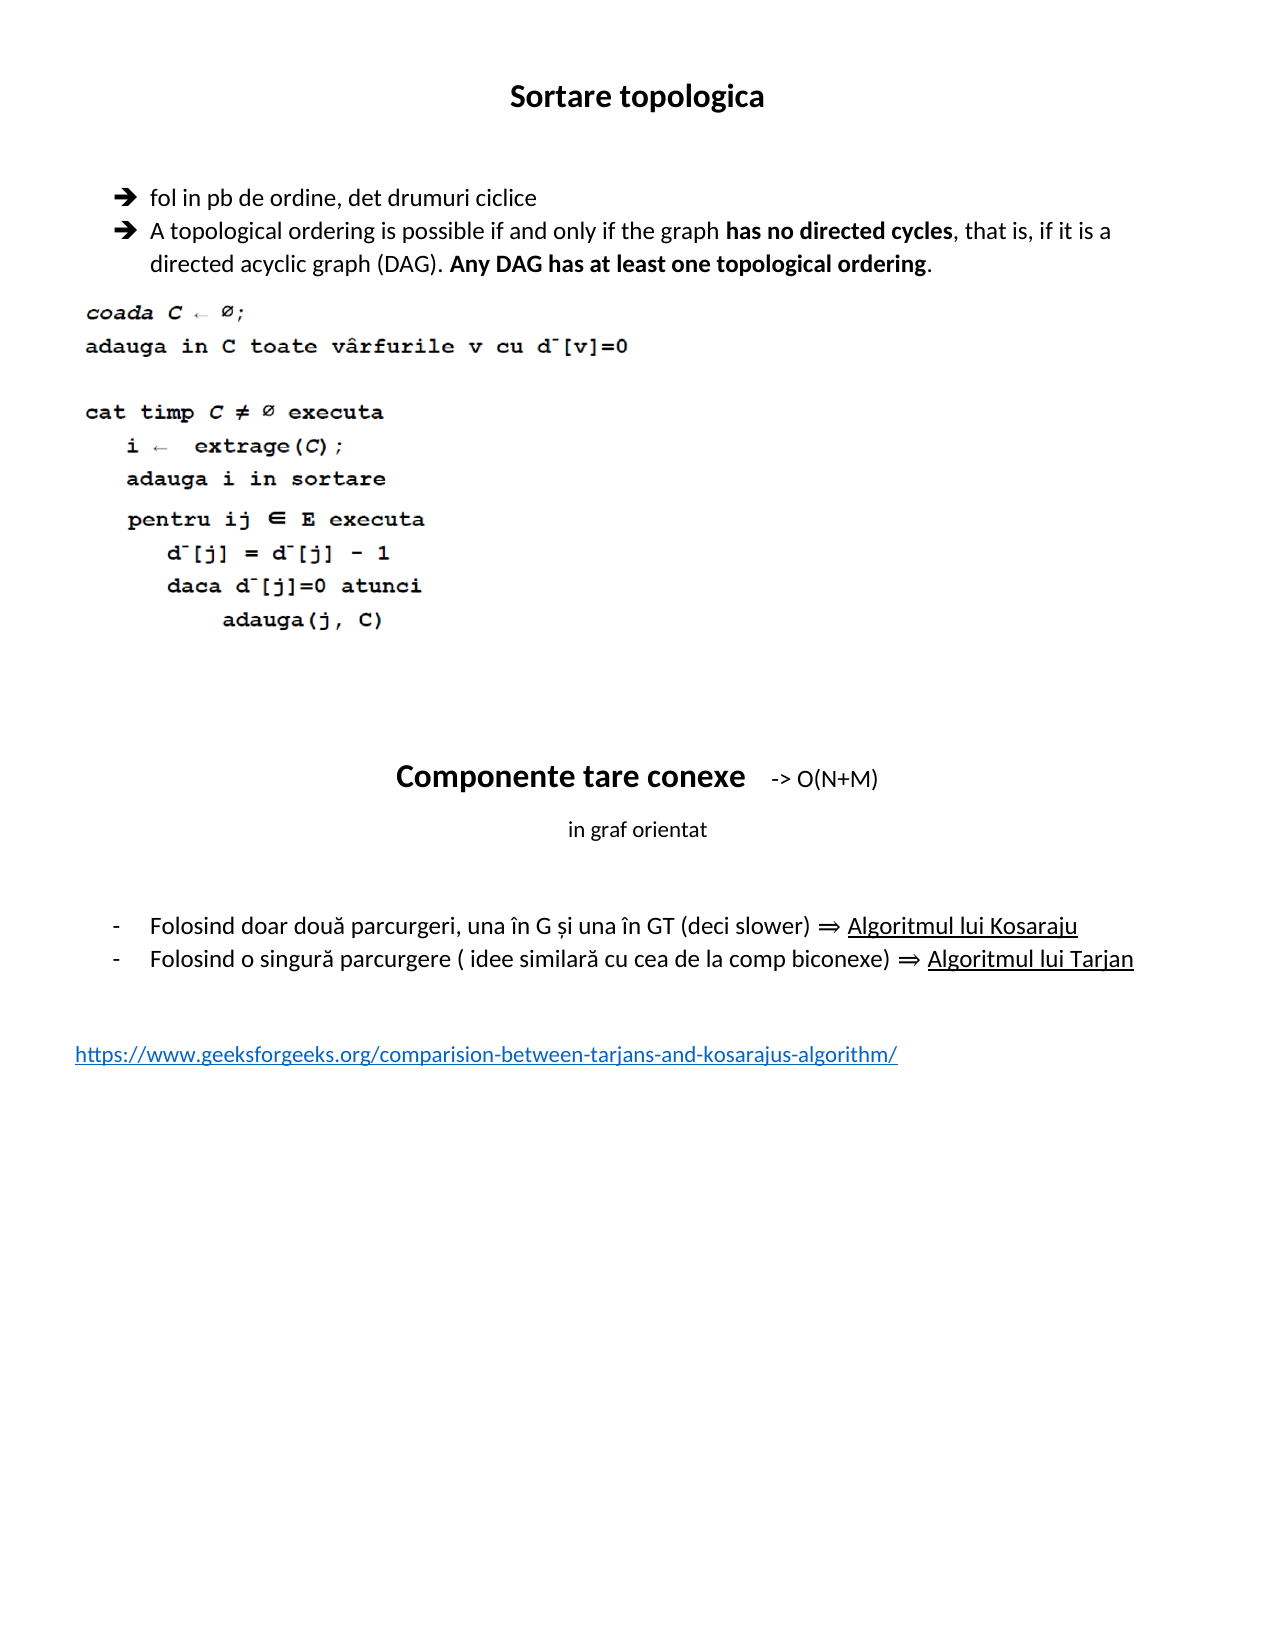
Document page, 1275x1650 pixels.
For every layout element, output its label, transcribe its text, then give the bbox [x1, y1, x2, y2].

list Folosind doar două parcurgeri, una în G și una în GT (deci slower) ⇒ Algoritmul lui Kosaraju [112, 909, 1200, 940]
text Sortare topologica [75, 75, 1200, 116]
list A topological ordering is possible if and only if the graph has no directed cycles, that is, if it is a directed acyclic graph (DAG). Any DAG has at least one topological ordering. [112, 215, 1200, 279]
list fol in pb de ordine, det drumuri ciclice [112, 182, 1200, 213]
list Folosind o singură parcurgere ( idee similară cu cea de la comp biconexe) ⇒ Algoritmul lui Tarjan [112, 943, 1200, 974]
text https://www.geeksforgeeks.org/comparision-between-tarjans-and-kosarajus-algorithm/ [75, 1040, 1200, 1068]
picture [75, 297, 636, 643]
text in graf orientat [75, 816, 1200, 844]
text Componente tare conexe -> O(N+M) [75, 755, 1200, 796]
